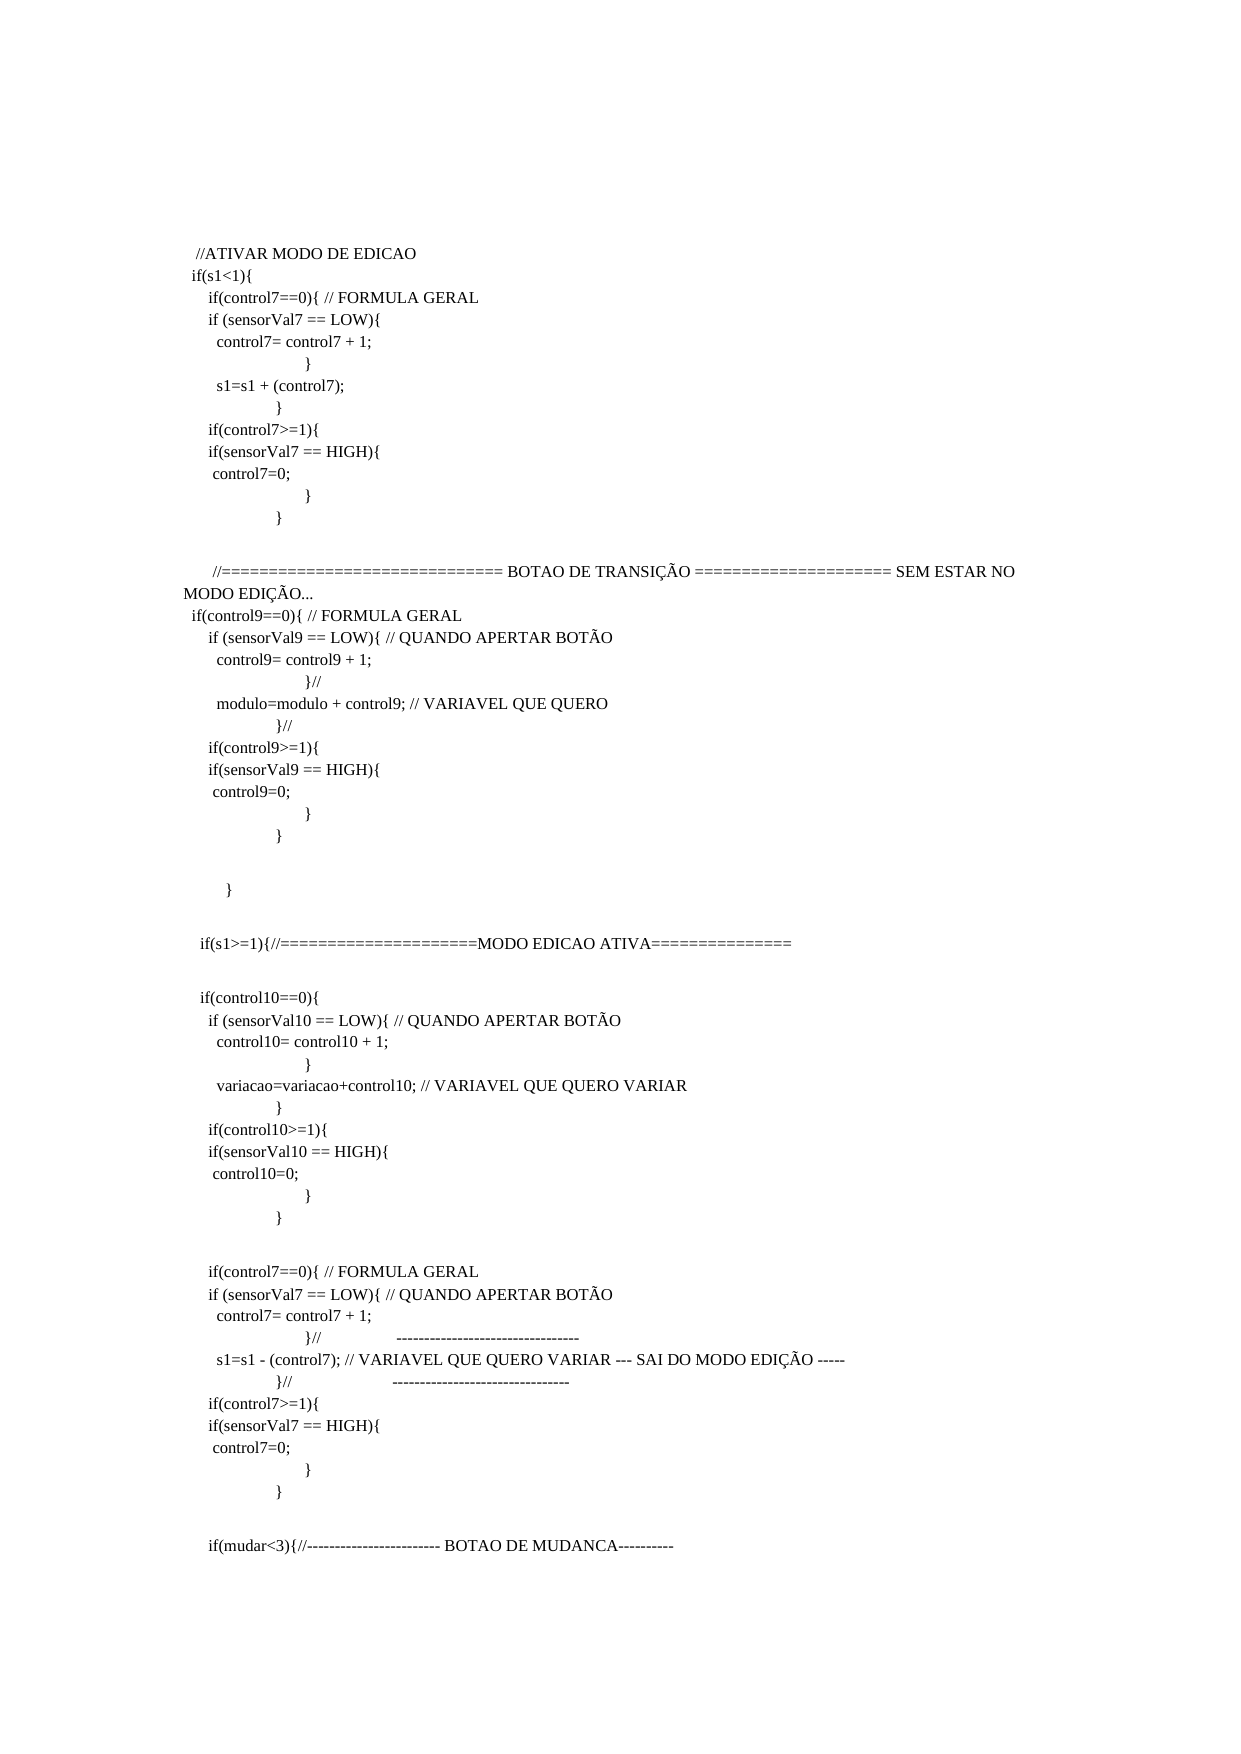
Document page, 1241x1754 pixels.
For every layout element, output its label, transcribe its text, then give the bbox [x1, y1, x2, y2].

text if (sensorVal9 == LOW){ // QUANDO APERTAR BOTÃO [183, 628, 1057, 647]
text if (sensorVal7 == LOW){ // QUANDO APERTAR BOTÃO [183, 1284, 1057, 1303]
text //ATIVAR MODO DE EDICAO [183, 244, 1057, 263]
text //============================== BOTAO DE TRANSIÇÃO ===================== SEM ESTAR NO MODO EDIÇÃO... [183, 562, 1057, 603]
text if(control10==0){ [183, 988, 1057, 1007]
text if(sensorVal7 == HIGH){ [183, 442, 1057, 461]
text variacao=variacao+control10; // VARIAVEL QUE QUERO VARIAR [183, 1076, 1057, 1095]
text } [183, 880, 1057, 899]
text } [183, 1098, 1057, 1117]
text }// -------------------------------- [183, 1372, 1057, 1391]
text modulo=modulo + control9; // VARIAVEL QUE QUERO [183, 694, 1057, 713]
text if(sensorVal9 == HIGH){ [183, 760, 1057, 779]
text if(control7==0){ // FORMULA GERAL [183, 1262, 1057, 1281]
text if (sensorVal7 == LOW){ [183, 310, 1057, 329]
text control9= control9 + 1; [183, 650, 1057, 669]
text s1=s1 - (control7); // VARIAVEL QUE QUERO VARIAR --- SAI DO MODO EDIÇÃO ----- [183, 1350, 1057, 1369]
text if(control9>=1){ [183, 738, 1057, 757]
text }// [183, 716, 1057, 735]
text if(control7>=1){ [183, 1394, 1057, 1413]
text } [183, 1482, 1057, 1501]
text if(s1<1){ [183, 266, 1057, 285]
text if(sensorVal10 == HIGH){ [183, 1142, 1057, 1161]
text if(control7==0){ // FORMULA GERAL [183, 288, 1057, 307]
text s1=s1 + (control7); [183, 376, 1057, 395]
text } [183, 1186, 1057, 1205]
text }// [183, 672, 1057, 691]
text } [183, 1460, 1057, 1479]
text control7= control7 + 1; [183, 1306, 1057, 1325]
text if(sensorVal7 == HIGH){ [183, 1416, 1057, 1435]
text } [183, 1054, 1057, 1073]
text if(s1>=1){//=====================MODO EDICAO ATIVA=============== [183, 934, 1057, 953]
text control10= control10 + 1; [183, 1032, 1057, 1051]
text control7=0; [183, 1438, 1057, 1457]
text if(control9==0){ // FORMULA GERAL [183, 606, 1057, 625]
text } [183, 826, 1057, 845]
text } [183, 508, 1057, 527]
text } [183, 398, 1057, 417]
text control7=0; [183, 464, 1057, 483]
text } [183, 804, 1057, 823]
text control7= control7 + 1; [183, 332, 1057, 351]
text if(control7>=1){ [183, 420, 1057, 439]
text control9=0; [183, 782, 1057, 801]
text } [183, 486, 1057, 505]
text } [183, 354, 1057, 373]
text if(control10>=1){ [183, 1120, 1057, 1139]
text }// --------------------------------- [183, 1328, 1057, 1347]
text if(mudar<3){//------------------------ BOTAO DE MUDANCA---------- [183, 1536, 1057, 1555]
text } [183, 1208, 1057, 1227]
text control10=0; [183, 1164, 1057, 1183]
text if (sensorVal10 == LOW){ // QUANDO APERTAR BOTÃO [183, 1010, 1057, 1029]
